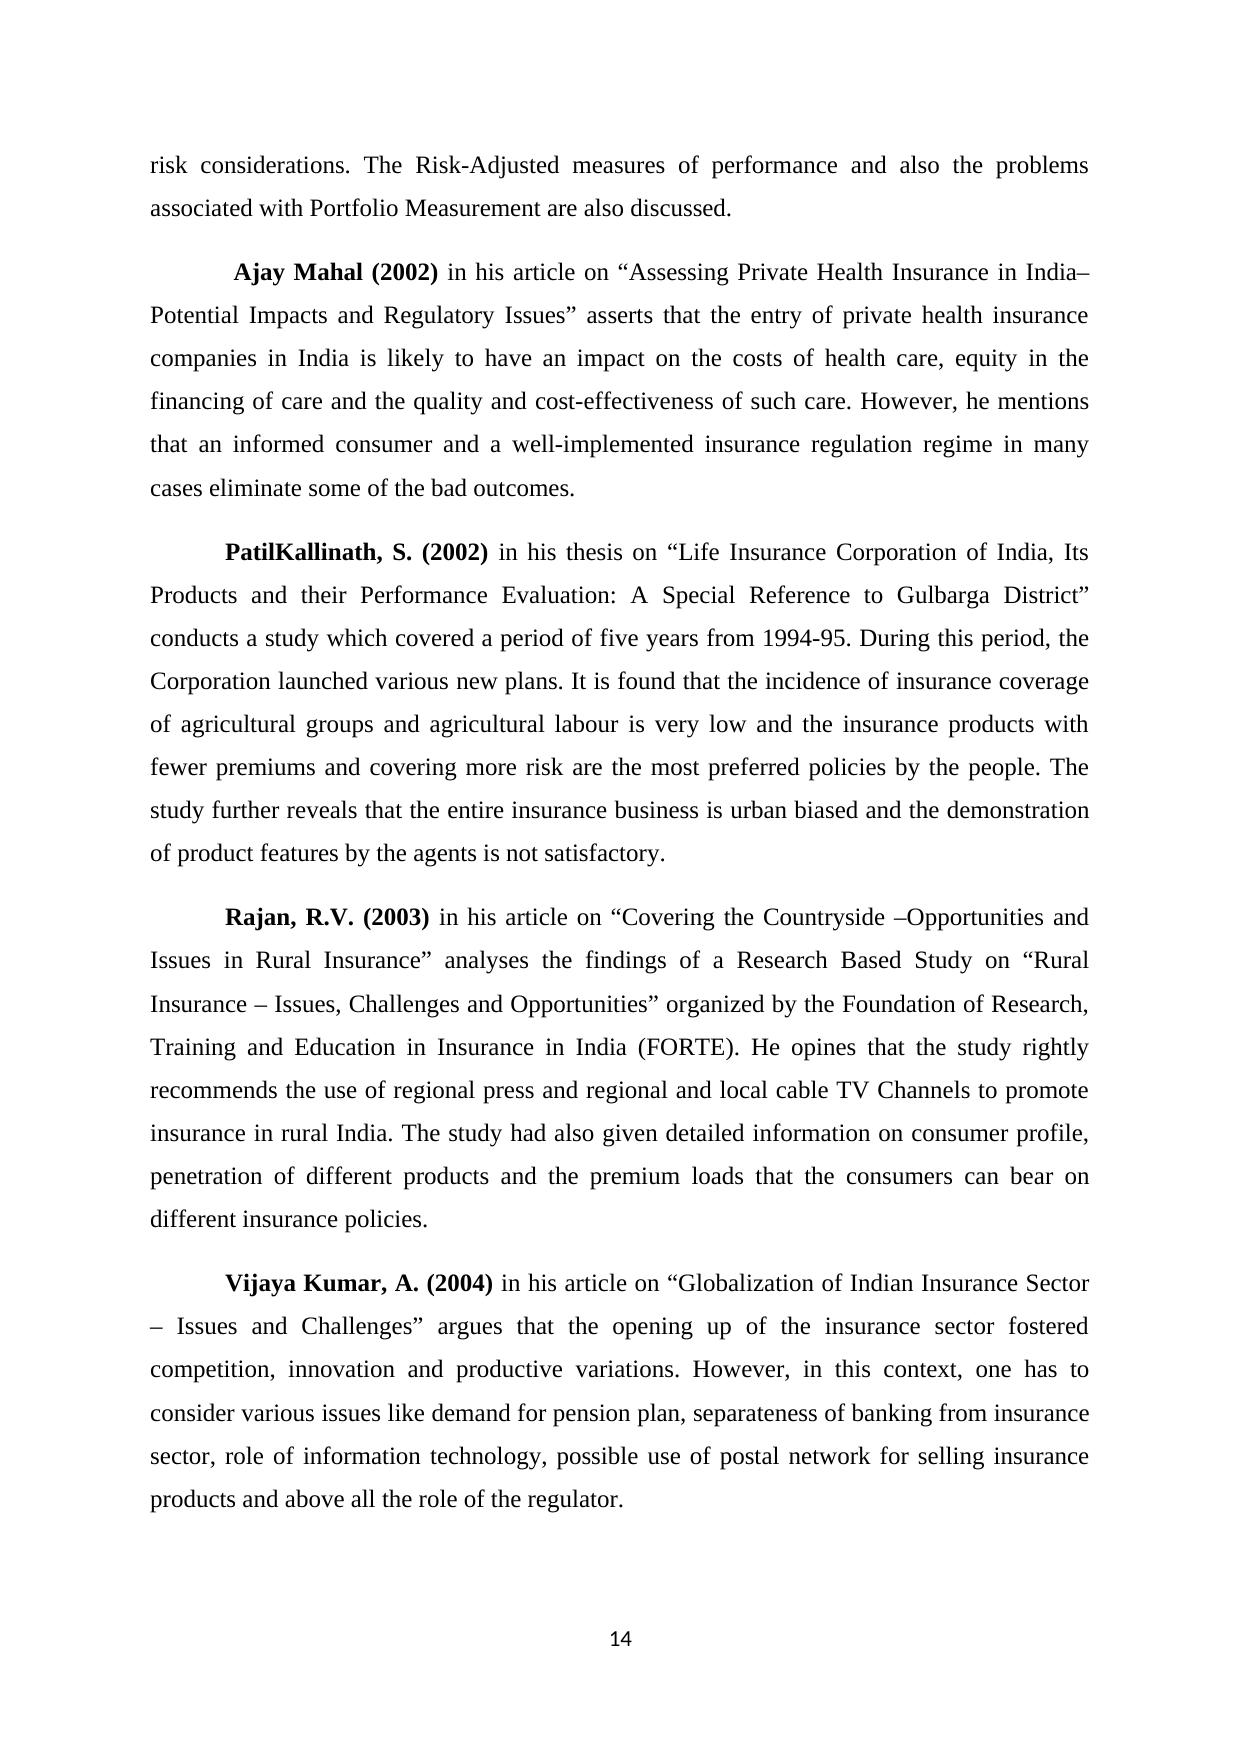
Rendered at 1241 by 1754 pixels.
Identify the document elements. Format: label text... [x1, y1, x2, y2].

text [150, 150, 1090, 222]
text Rajan, R.V. (2003) in his article on “Covering the Countryside –Opportunities and Issues in Rural Insurance” analyses the findings of a Research Based Study on “Rural Insurance – Issues, Challenges and Opportunities” organized by the Foundation of Research, Training and Education in Insurance in India (FORTE). He opines that the study rightly recommends the use of regional press and regional and local cable TV Channels to promote insurance in rural India. The study had also given detailed information on consumer profile, penetration of different products and the premium loads that the consumers can bear on different insurance policies. [150, 902, 1090, 1233]
text PatilKallinath, S. (2002) in his thesis on “Life Insurance Corporation of India, Its Products and their Performance Evaluation: A Special Reference to Gulbarga District” conducts a study which covered a period of five years from 1994-95. During this period, the Corporation launched various new plans. It is found that the incidence of insurance coverage of agricultural groups and agricultural labour is very low and the insurance products with fewer premiums and covering more risk are the most preferred policies by the people. The study further reveals that the entire insurance business is urban biased and the demonstration of product features by the agents is not satisfactory. [150, 537, 1090, 867]
text Vijaya Kumar, A. (2004) in his article on “Globalization of Indian Insurance Sector – Issues and Challenges” argues that the opening up of the insurance sector fostered competition, innovation and productive variations. However, in this context, one has to consider various issues like demand for pension plan, separateness of banking from insurance sector, role of information technology, possible use of postal network for selling insurance products and above all the role of the regulator. [150, 1268, 1090, 1513]
text Ajay Mahal (2002) in his article on “Assessing Private Health Insurance in India–Potential Impacts and Regulatory Issues” asserts that the entry of private health insurance companies in India is likely to have an impact on the costs of health care, equity in the financing of care and the quality and cost-effectiveness of such care. However, he mentions that an informed consumer and a well-implemented insurance regulation regime in many cases eliminate some of the bad outcomes. [150, 257, 1090, 501]
